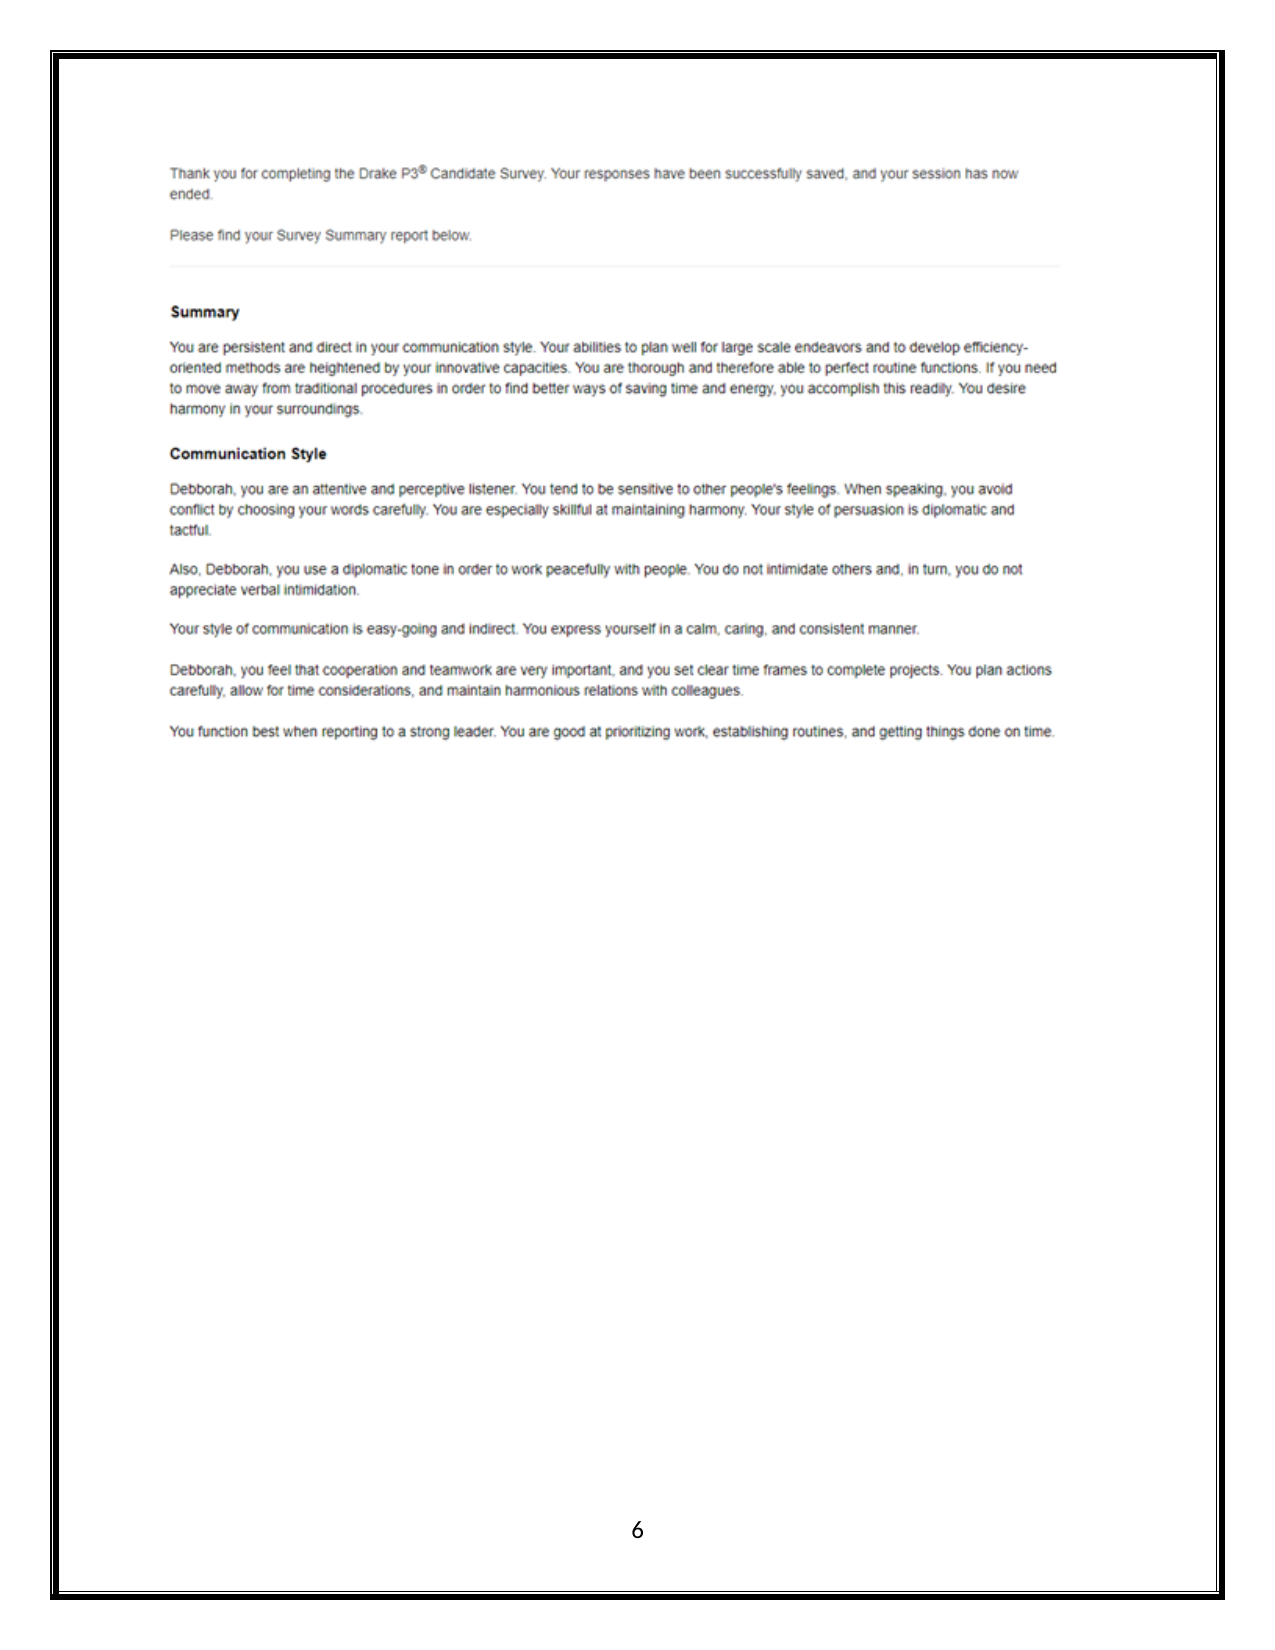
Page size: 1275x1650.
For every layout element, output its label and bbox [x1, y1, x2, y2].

picture [168, 150, 1108, 743]
